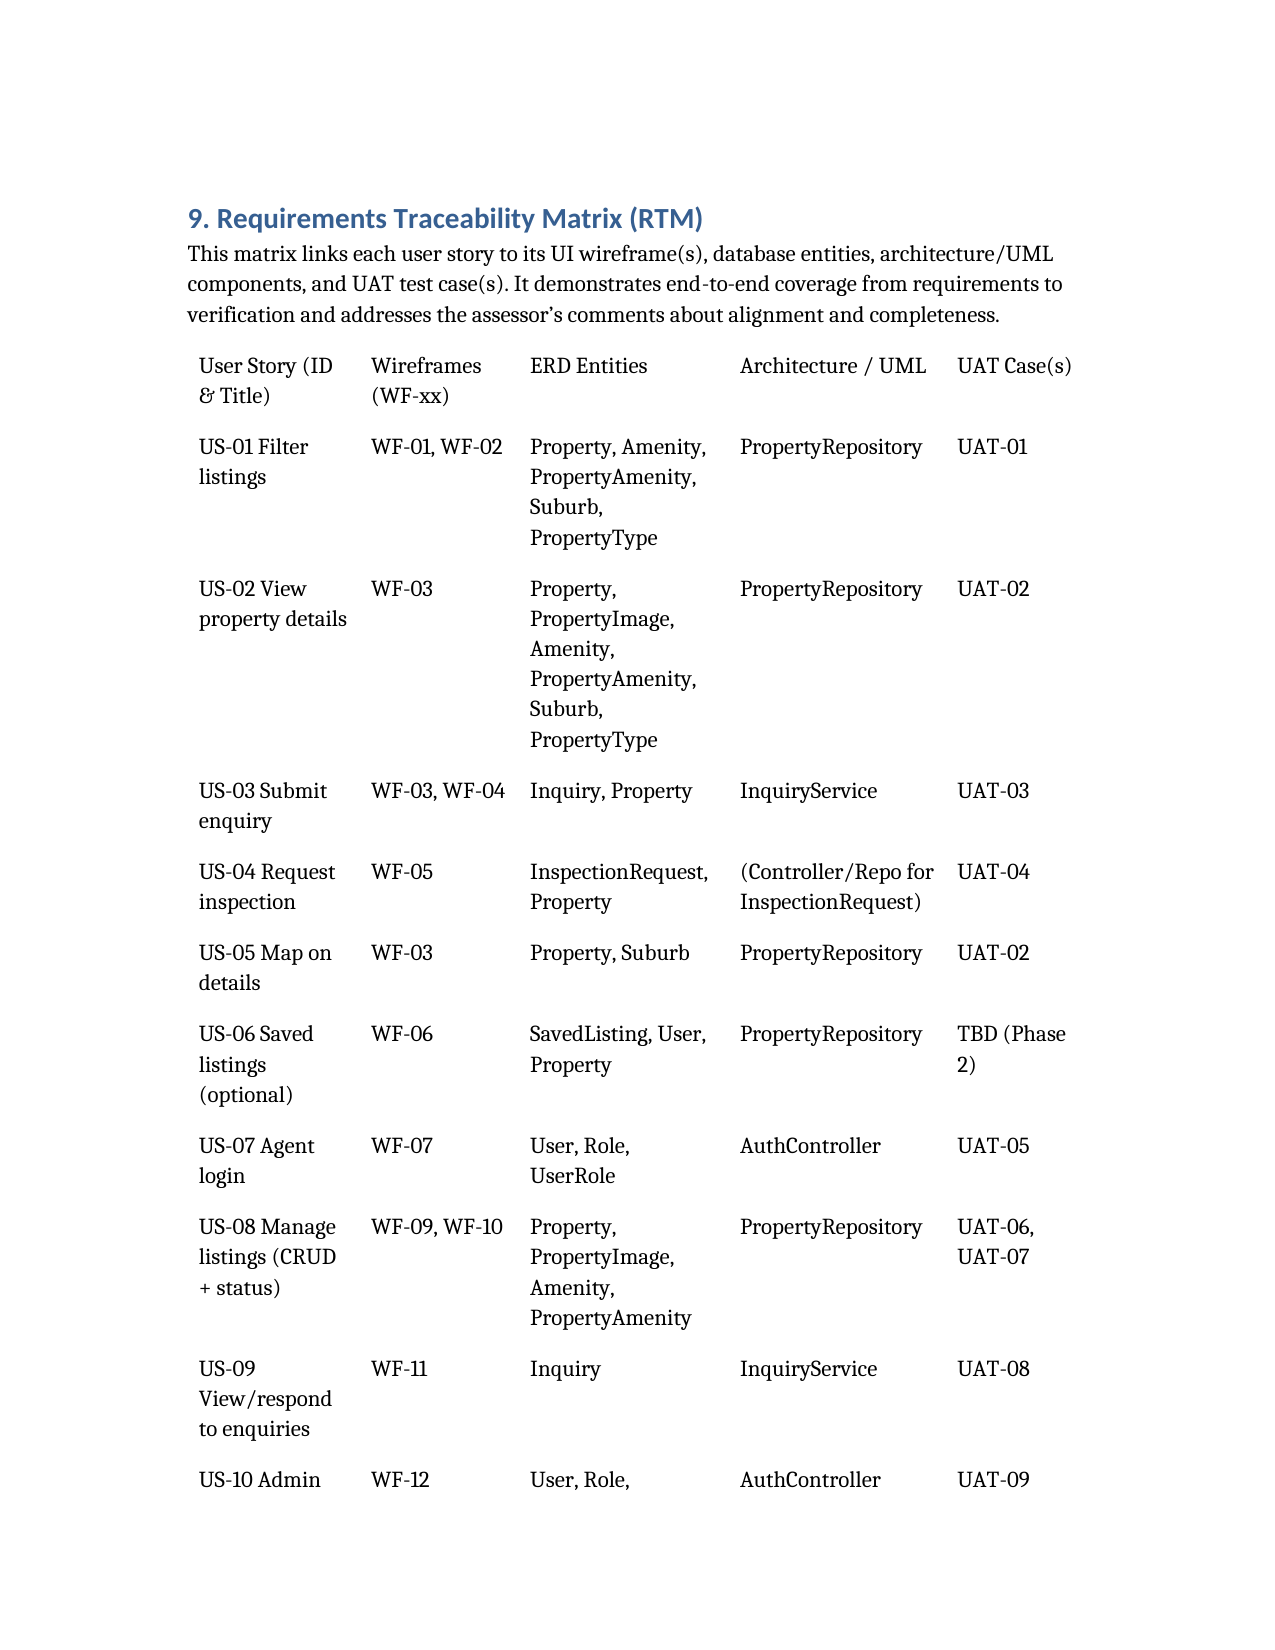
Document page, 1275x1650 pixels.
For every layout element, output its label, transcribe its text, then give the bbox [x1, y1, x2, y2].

table_cell WF‑06 [360, 1021, 519, 1133]
table_cell AuthController [729, 1467, 946, 1493]
table_header Architecture / UML [729, 353, 946, 434]
table_cell PropertyRepository [729, 434, 946, 575]
table_cell WF‑07 [360, 1133, 519, 1214]
table_header UAT Case(s) [946, 353, 1087, 434]
table_cell US‑07 Agent login [188, 1133, 359, 1214]
table_header Wireframes (WF‑xx) [360, 353, 519, 434]
table_cell UAT‑08 [946, 1356, 1087, 1467]
table_cell UAT‑05 [946, 1133, 1087, 1214]
table_cell Property, Amenity, PropertyAmenity, Suburb, PropertyType [519, 434, 728, 575]
table_cell AuthController [729, 1133, 946, 1214]
table_cell WF‑03 [360, 575, 519, 777]
table_header ERD Entities [519, 353, 728, 434]
table_cell WF‑03, WF‑04 [360, 778, 519, 859]
table_cell SavedListing, User, Property [519, 1021, 728, 1133]
table_cell WF‑09, WF‑10 [360, 1214, 519, 1356]
table_cell US‑05 Map on details [188, 940, 359, 1021]
table_cell UAT‑02 [946, 940, 1087, 1021]
table_cell WF‑11 [360, 1356, 519, 1467]
table_cell US‑01 Filter listings [188, 434, 359, 575]
table_cell TBD (Phase 2) [946, 1021, 1087, 1133]
table_cell Property, PropertyImage, Amenity, PropertyAmenity [519, 1214, 728, 1356]
table_cell WF‑01, WF‑02 [360, 434, 519, 575]
table_cell PropertyRepository [729, 575, 946, 777]
table_cell US‑06 Saved listings (optional) [188, 1021, 359, 1133]
table_cell Property, Suburb [519, 940, 728, 1021]
table_cell InquiryService [729, 778, 946, 859]
table_cell US‑02 View property details [188, 575, 359, 777]
table_cell US‑09 View/respond to enquiries [188, 1356, 359, 1467]
table_header User Story (ID & Title) [188, 353, 359, 434]
table_cell Inquiry [519, 1356, 728, 1467]
table_cell US‑04 Request inspection [188, 859, 359, 940]
table_cell PropertyRepository [729, 1214, 946, 1356]
table_cell UAT‑01 [946, 434, 1087, 575]
table_cell WF‑03 [360, 940, 519, 1021]
table_cell Property, PropertyImage, Amenity, PropertyAmenity, Suburb, PropertyType [519, 575, 728, 777]
table_cell US‑08 Manage listings (CRUD + status) [188, 1214, 359, 1356]
table_cell UAT‑03 [946, 778, 1087, 859]
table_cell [188, 1467, 359, 1493]
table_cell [519, 1467, 728, 1493]
table_cell UAT‑04 [946, 859, 1087, 940]
table_cell WF‑12 [360, 1467, 519, 1493]
table_cell User, Role, UserRole [519, 1133, 728, 1214]
subtitle 9. Requirements Traceability Matrix (RTM) [187, 200, 1087, 236]
table_cell UAT‑06, UAT‑07 [946, 1214, 1087, 1356]
table_cell (Controller/Repo for InspectionRequest) [729, 859, 946, 940]
table_cell UAT‑09 [946, 1467, 1087, 1493]
table_cell PropertyRepository [729, 1021, 946, 1133]
table_cell Inquiry, Property [519, 778, 728, 859]
text This matrix links each user story to its UI wireframe(s), database entities, architecture/UML components, and UAT test case(s). It demonstrates end‑to‑end coverage from requirements to verification and addresses the assessor’s comments about alignment and completeness. [187, 241, 1087, 328]
table_cell UAT‑02 [946, 575, 1087, 777]
table_cell US‑03 Submit enquiry [188, 778, 359, 859]
table_cell InspectionRequest, Property [519, 859, 728, 940]
table_cell InquiryService [729, 1356, 946, 1467]
table_cell WF‑05 [360, 859, 519, 940]
table_cell PropertyRepository [729, 940, 946, 1021]
